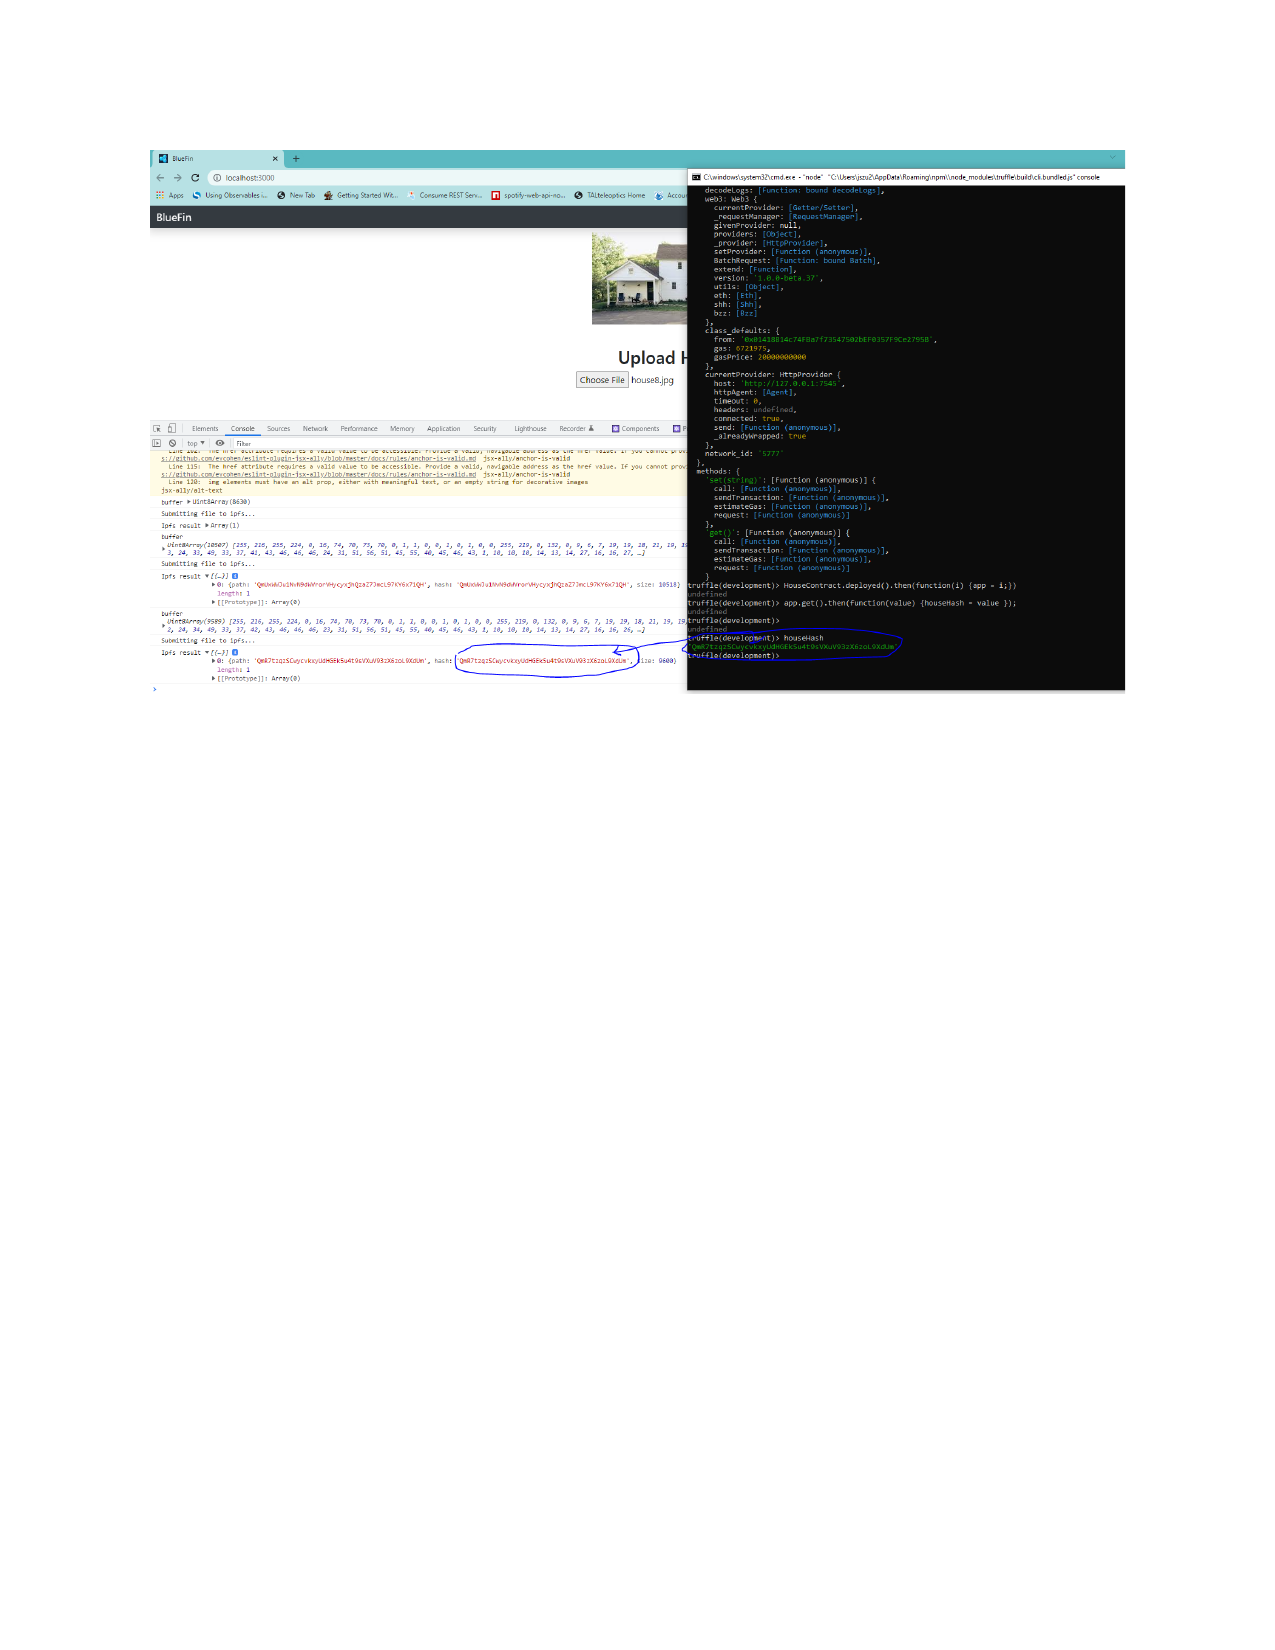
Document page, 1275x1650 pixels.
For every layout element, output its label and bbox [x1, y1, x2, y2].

picture [150, 150, 1125, 694]
